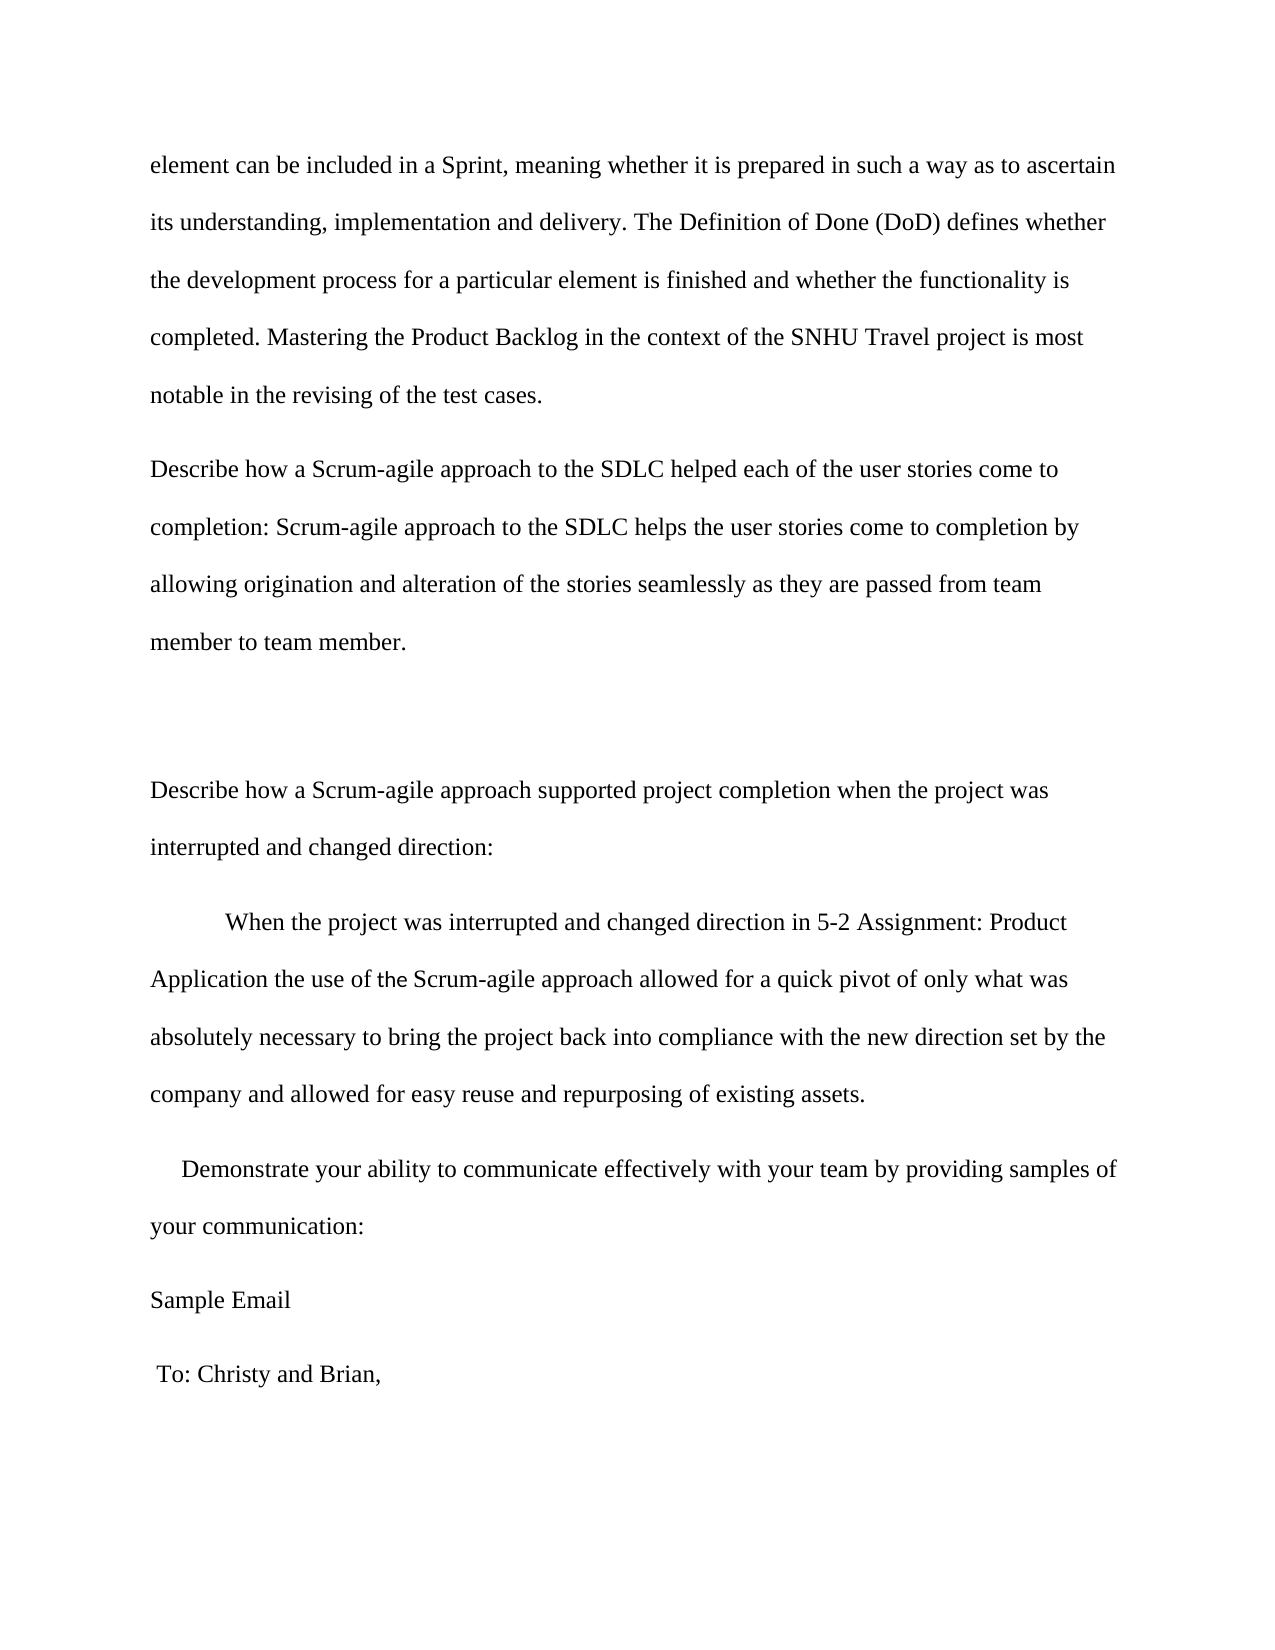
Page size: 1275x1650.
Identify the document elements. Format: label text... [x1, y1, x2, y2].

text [150, 150, 1125, 409]
text Describe how a Scrum-agile approach to the SDLC helped each of the user stories come to completion: Scrum-agile approach to the SDLC helps the user stories come to completion by allowing origination and alteration of the stories seamlessly as they are passed from team member to team member. [150, 454, 1125, 655]
text Describe how a Scrum-agile approach supported project completion when the project was interrupted and changed direction: [150, 775, 1125, 861]
text To: Christy and Brian, [150, 1359, 1125, 1388]
text When the project was interrupted and changed direction in 5-2 Assignment: Product Application the use of the Scrum-agile approach allowed for a quick pivot of only what was absolutely necessary to bring the project back into compliance with the new direction set by the company and allowed for easy reuse and repurposing of existing assets. [150, 907, 1125, 1108]
text Sample Email [150, 1285, 1125, 1314]
text Demonstrate your ability to communicate effectively with your team by providing samples of your communication: [150, 1154, 1125, 1240]
